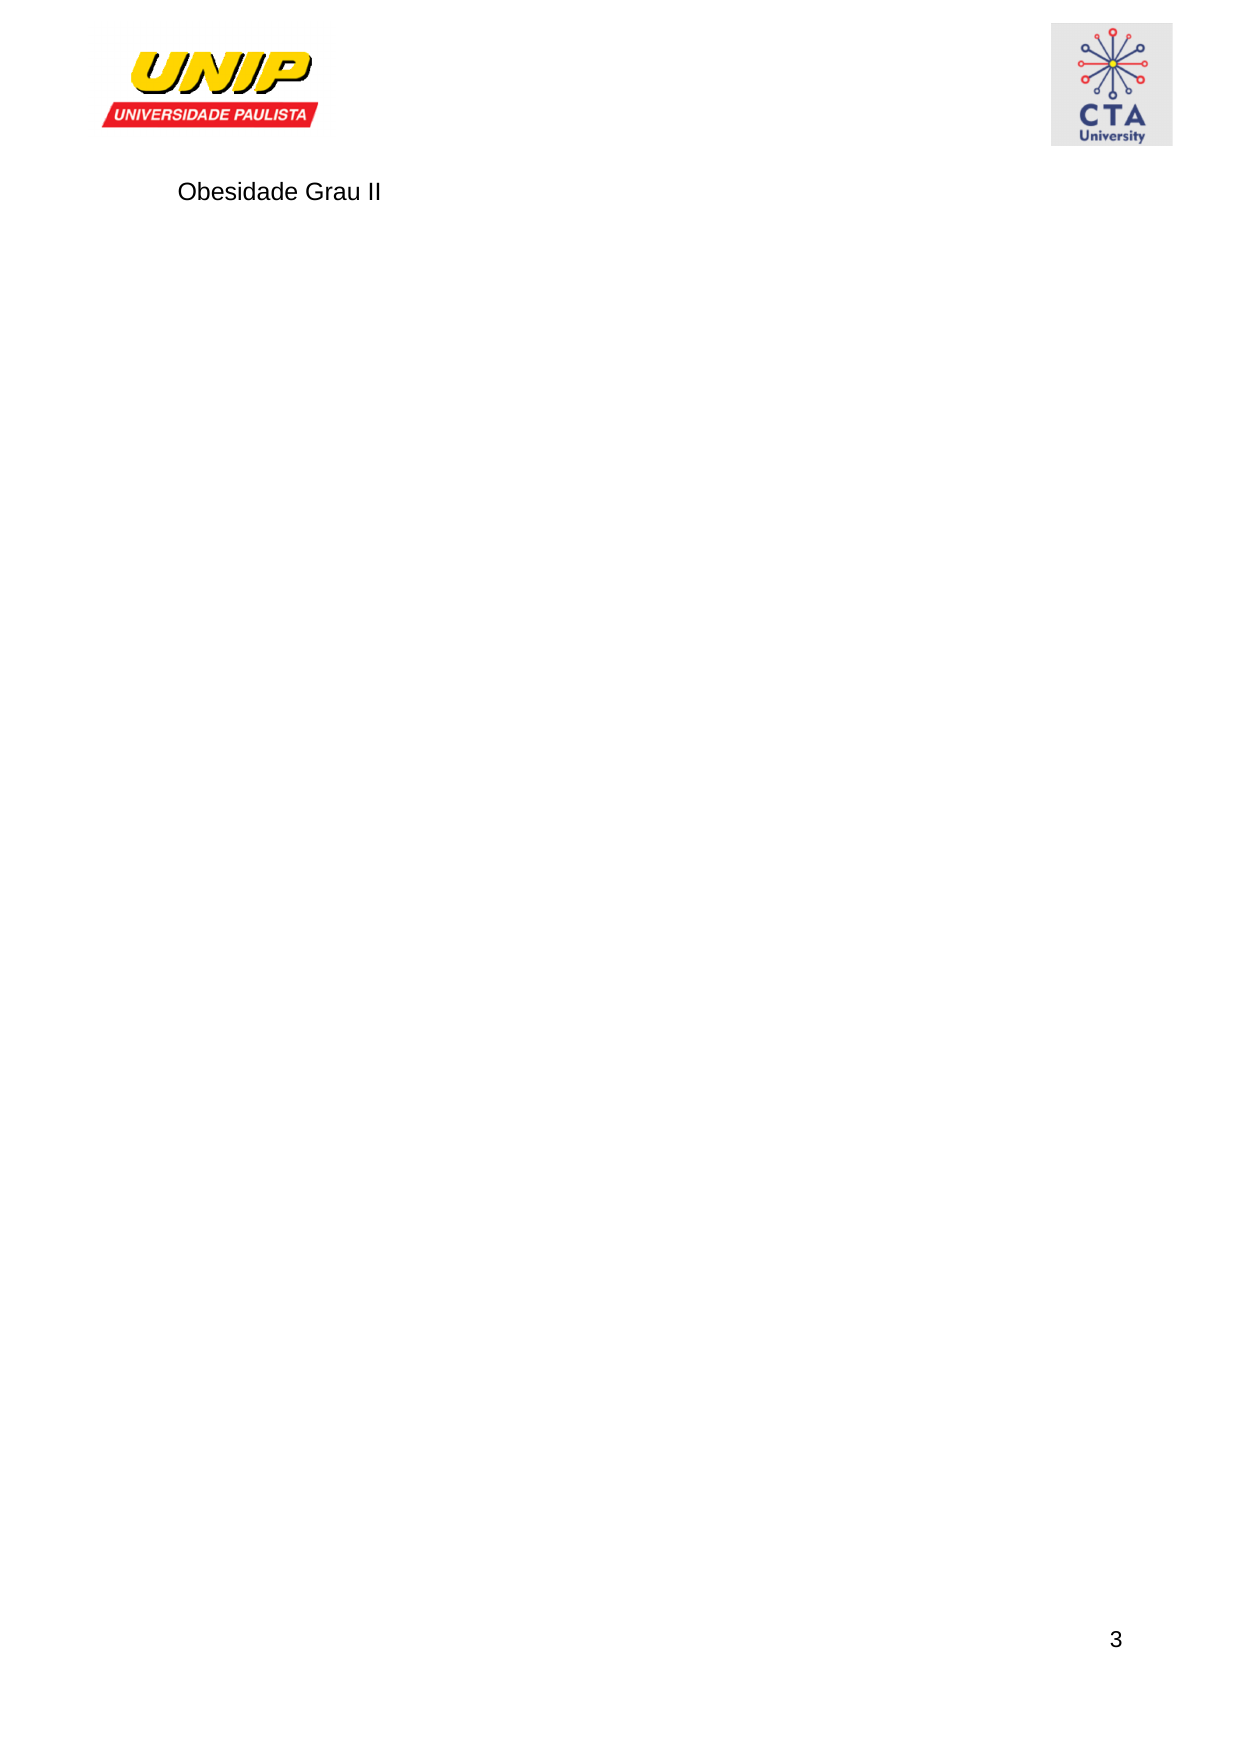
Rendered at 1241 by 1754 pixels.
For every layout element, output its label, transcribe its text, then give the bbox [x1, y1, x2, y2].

text Obesidade Grau II [177, 177, 1122, 206]
picture [1050, 23, 1173, 146]
picture [88, 21, 337, 137]
